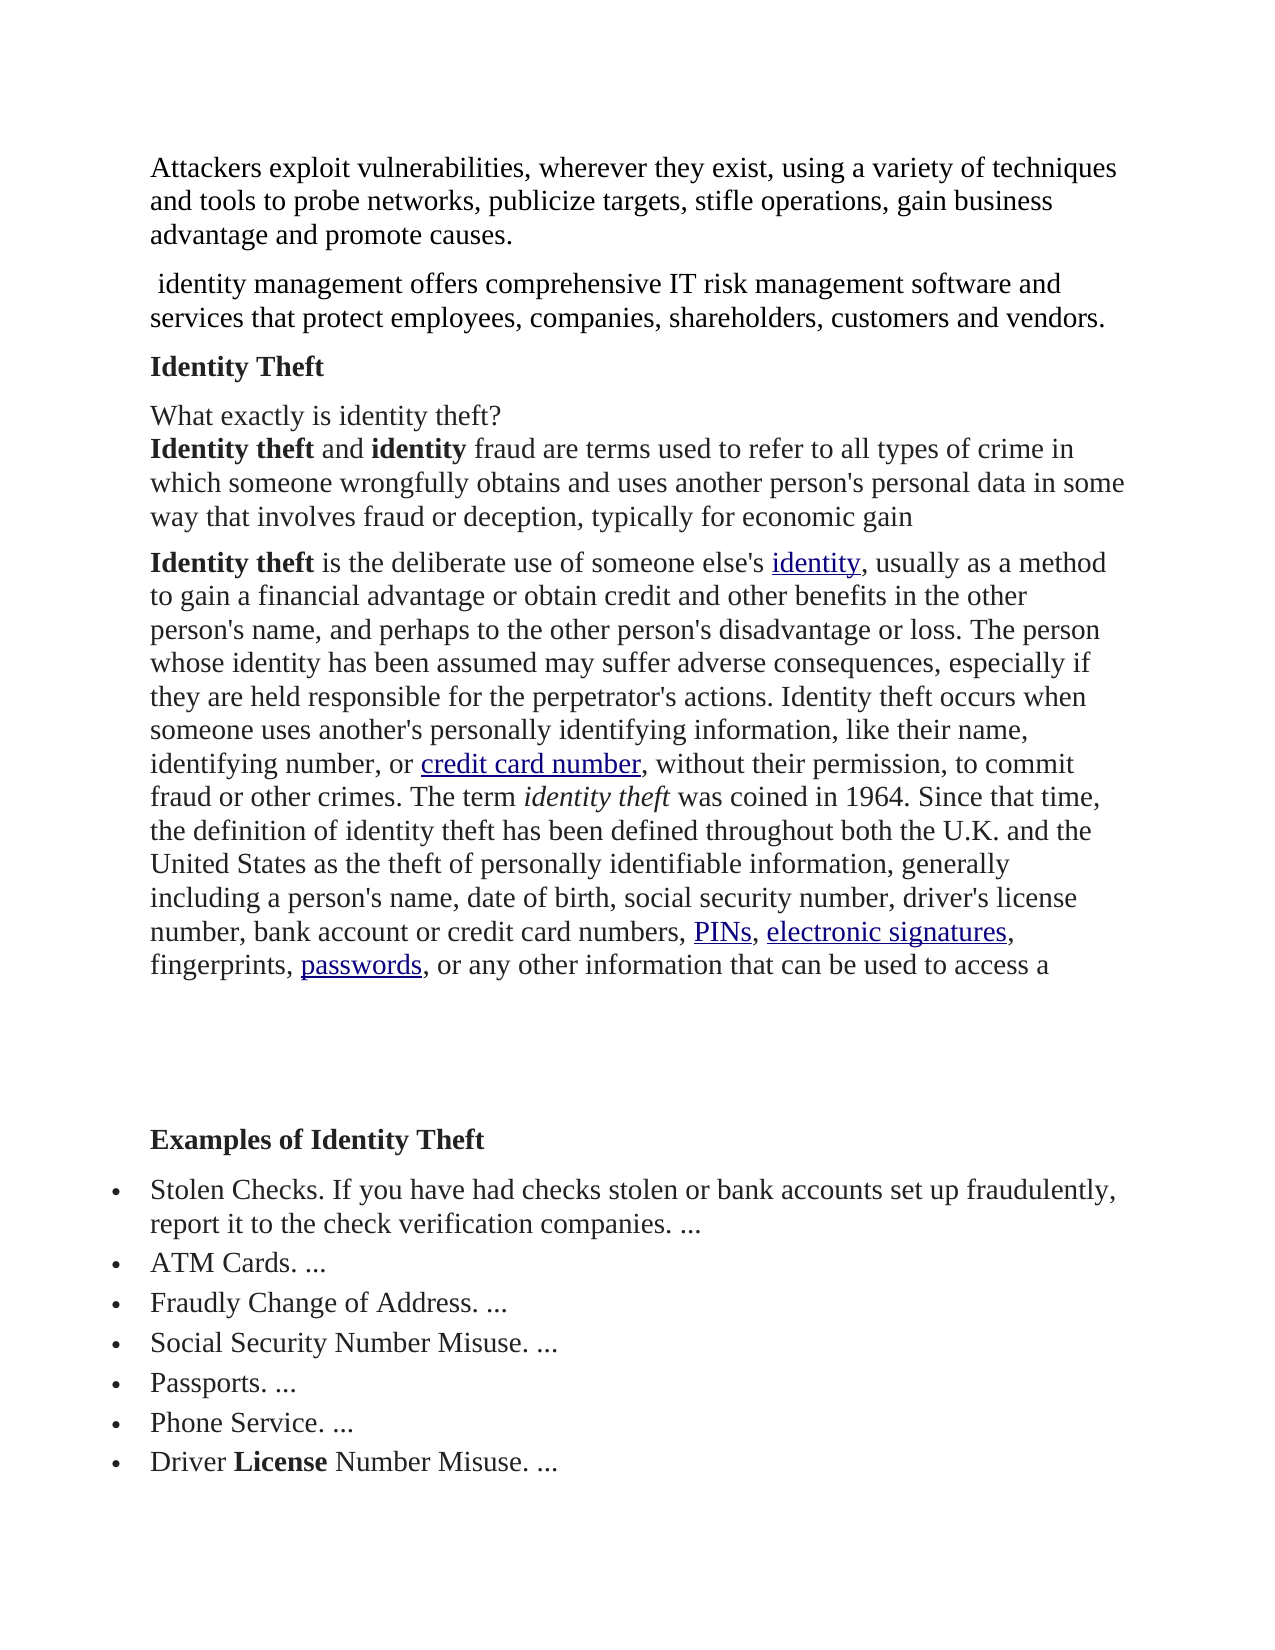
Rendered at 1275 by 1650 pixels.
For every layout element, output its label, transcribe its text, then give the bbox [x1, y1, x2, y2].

list ATM Cards. ... [112, 1246, 1125, 1279]
list Fraudly Change of Address. ... [112, 1285, 1125, 1319]
list Driver License Number Misuse. ... [112, 1444, 1125, 1478]
list Phone Service. ... [112, 1405, 1125, 1438]
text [150, 150, 1125, 251]
text Identity theft is the deliberate use of someone else's identity, usually as a method to gain a financial advantage or obtain credit and other benefits in the other person's name, and perhaps to the other person's disadvantage or loss. The person whose identity has been assumed may suffer adverse consequences, especially if they are held responsible for the perpetrator's actions. Identity theft occurs when someone uses another's personally identifying information, like their name, identifying number, or credit card number, without their permission, to commit fraud or other crimes. The term identity theft was coined in 1964. Since that time, the definition of identity theft has been defined throughout both the U.K. and the United States as the theft of personally identifiable information, generally including a person's name, date of birth, social security number, driver's license number, bank account or credit card numbers, PINs, electronic signatures, fingerprints, passwords, or any other information that can be used to access a [150, 545, 1125, 981]
text Examples of Identity Theft [150, 1122, 1125, 1156]
list Stolen Checks. If you have had checks stolen or bank accounts set up fraudulently, report it to the check verification companies. ... [112, 1172, 1125, 1239]
text Identity Theft [150, 349, 1125, 382]
text What exactly is identity theft? [150, 398, 1125, 432]
text Identity theft and identity fraud are terms used to refer to all types of crime in which someone wrongfully obtains and uses another person's personal data in some way that involves fraud or deception, typically for economic gain [150, 432, 1125, 532]
list Social Security Number Misuse. ... [112, 1325, 1125, 1359]
list Passports. ... [112, 1365, 1125, 1398]
text identity management offers comprehensive IT risk management software and services that protect employees, companies, shareholders, customers and vendors. [150, 266, 1125, 333]
